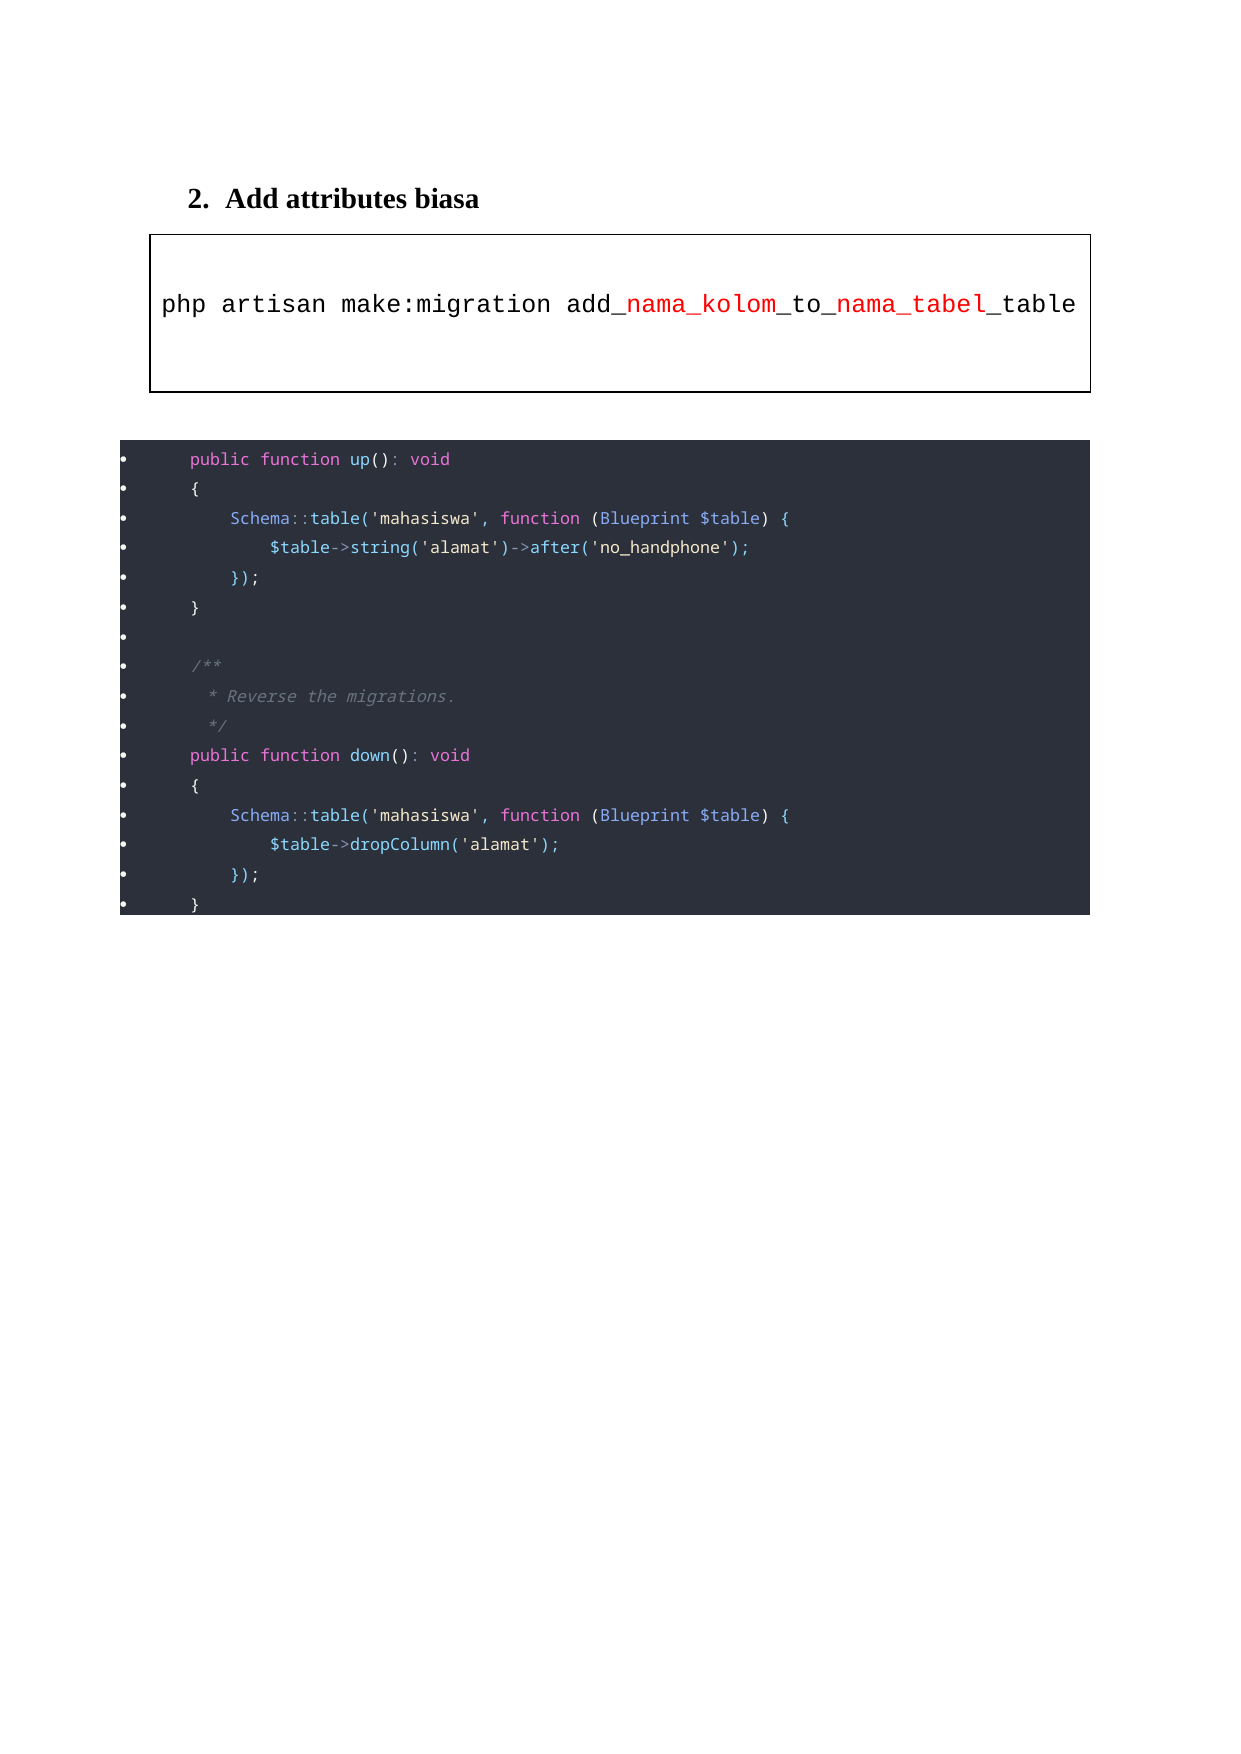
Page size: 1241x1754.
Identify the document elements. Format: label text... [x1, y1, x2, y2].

list { [120, 470, 1090, 499]
list /** [120, 648, 1090, 678]
list Add attributes biasa [187, 181, 1090, 214]
list }); [120, 856, 1090, 885]
list { [120, 767, 1090, 796]
list }); [120, 559, 1090, 588]
list } [120, 588, 1090, 618]
list $table->string('alamat')->after('no_handphone'); [120, 529, 1090, 559]
list * Reverse the migrations. [120, 678, 1090, 707]
list */ [120, 707, 1090, 737]
list } [120, 885, 1090, 915]
list $table->dropColumn('alamat'); [120, 826, 1090, 856]
list public function down(): void [120, 737, 1090, 767]
list public function up(): void [120, 440, 1090, 470]
table_header php artisan make:migration add_nama_kolom_to_nama_tabel_table [151, 235, 1090, 391]
list Schema::table('mahasiswa', function (Blueprint $table) { [120, 796, 1090, 826]
list Schema::table('mahasiswa', function (Blueprint $table) { [120, 499, 1090, 529]
